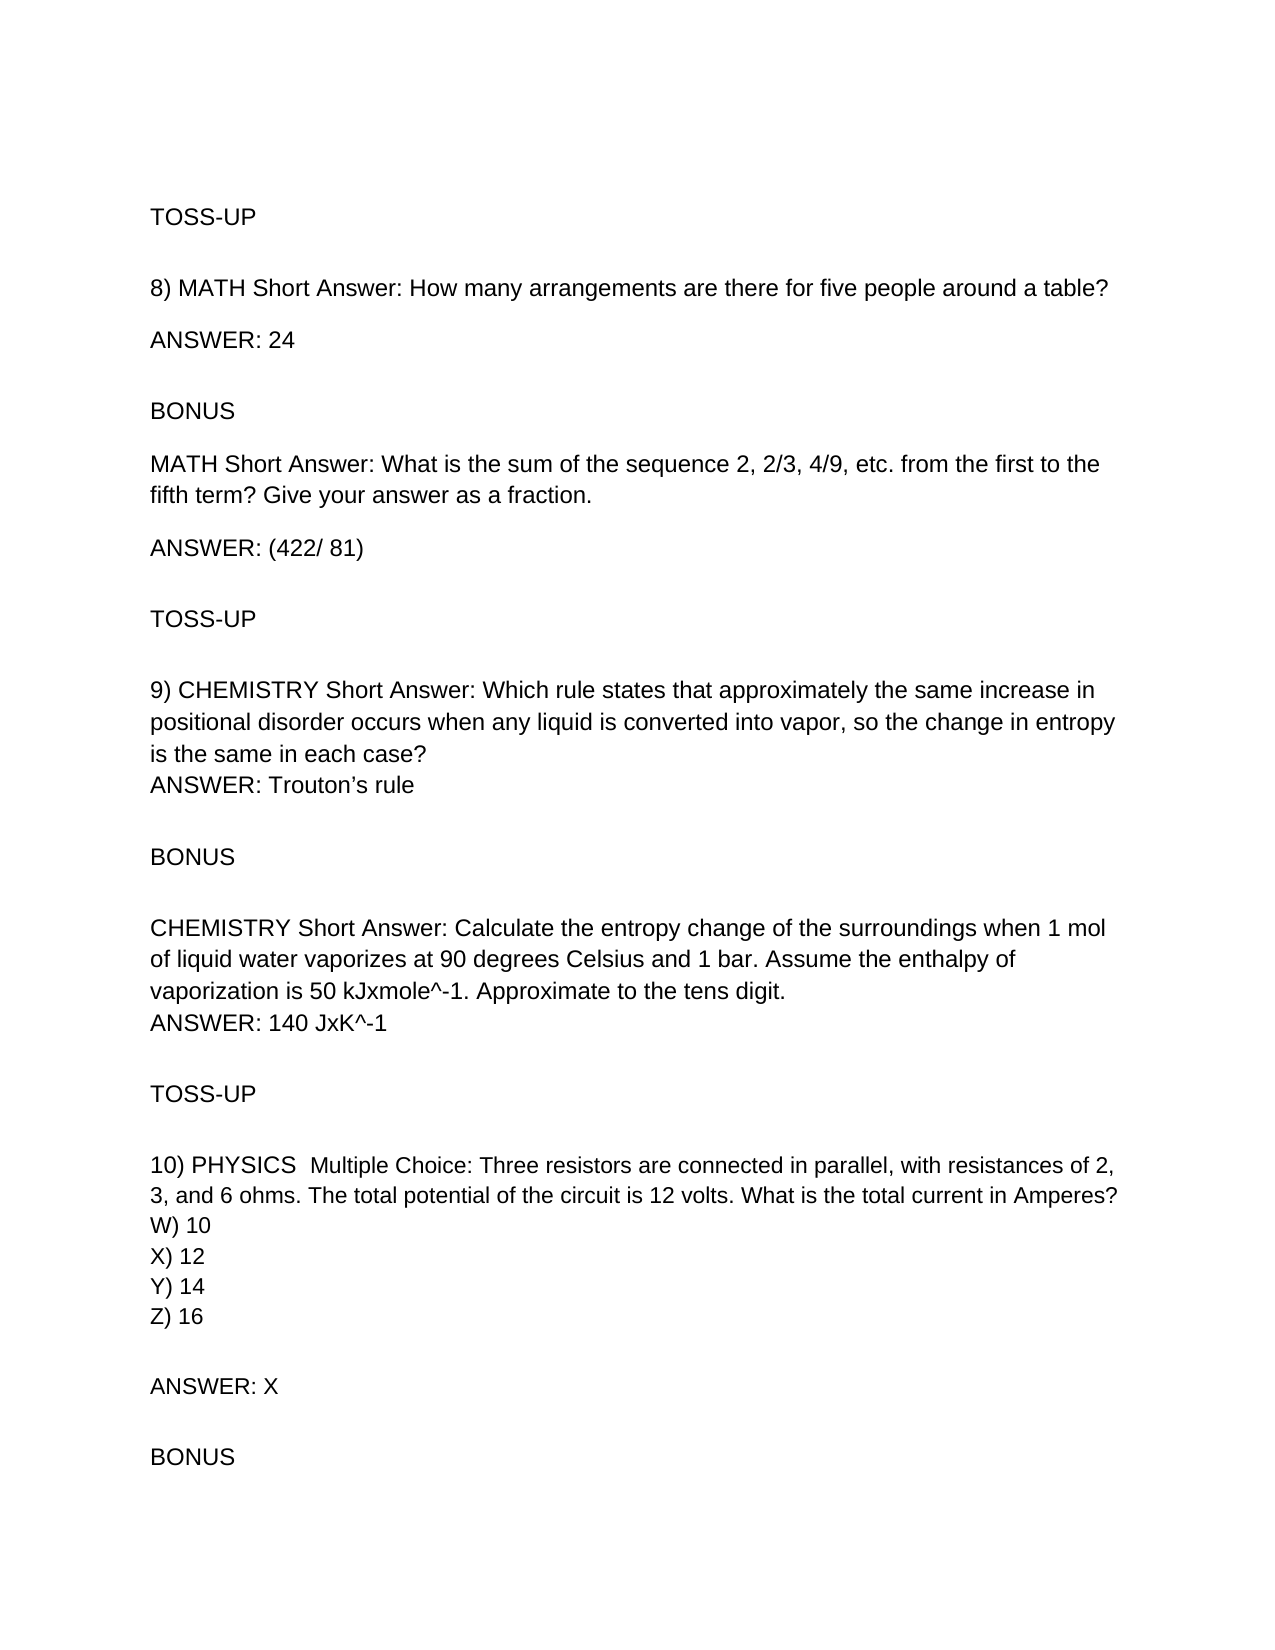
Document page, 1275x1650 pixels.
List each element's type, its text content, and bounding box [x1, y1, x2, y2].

text ANSWER: 24 BONUS [150, 326, 1125, 425]
text TOSS-UP 8) MATH Short Answer: How many arrangements are there for five people around a table? [150, 202, 1125, 301]
text MATH Short Answer: What is the sum of the sequence 2, 2/3, 4/9, etc. from the first to the fifth term? Give your answer as a fraction. [150, 450, 1125, 509]
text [150, 534, 1125, 1470]
